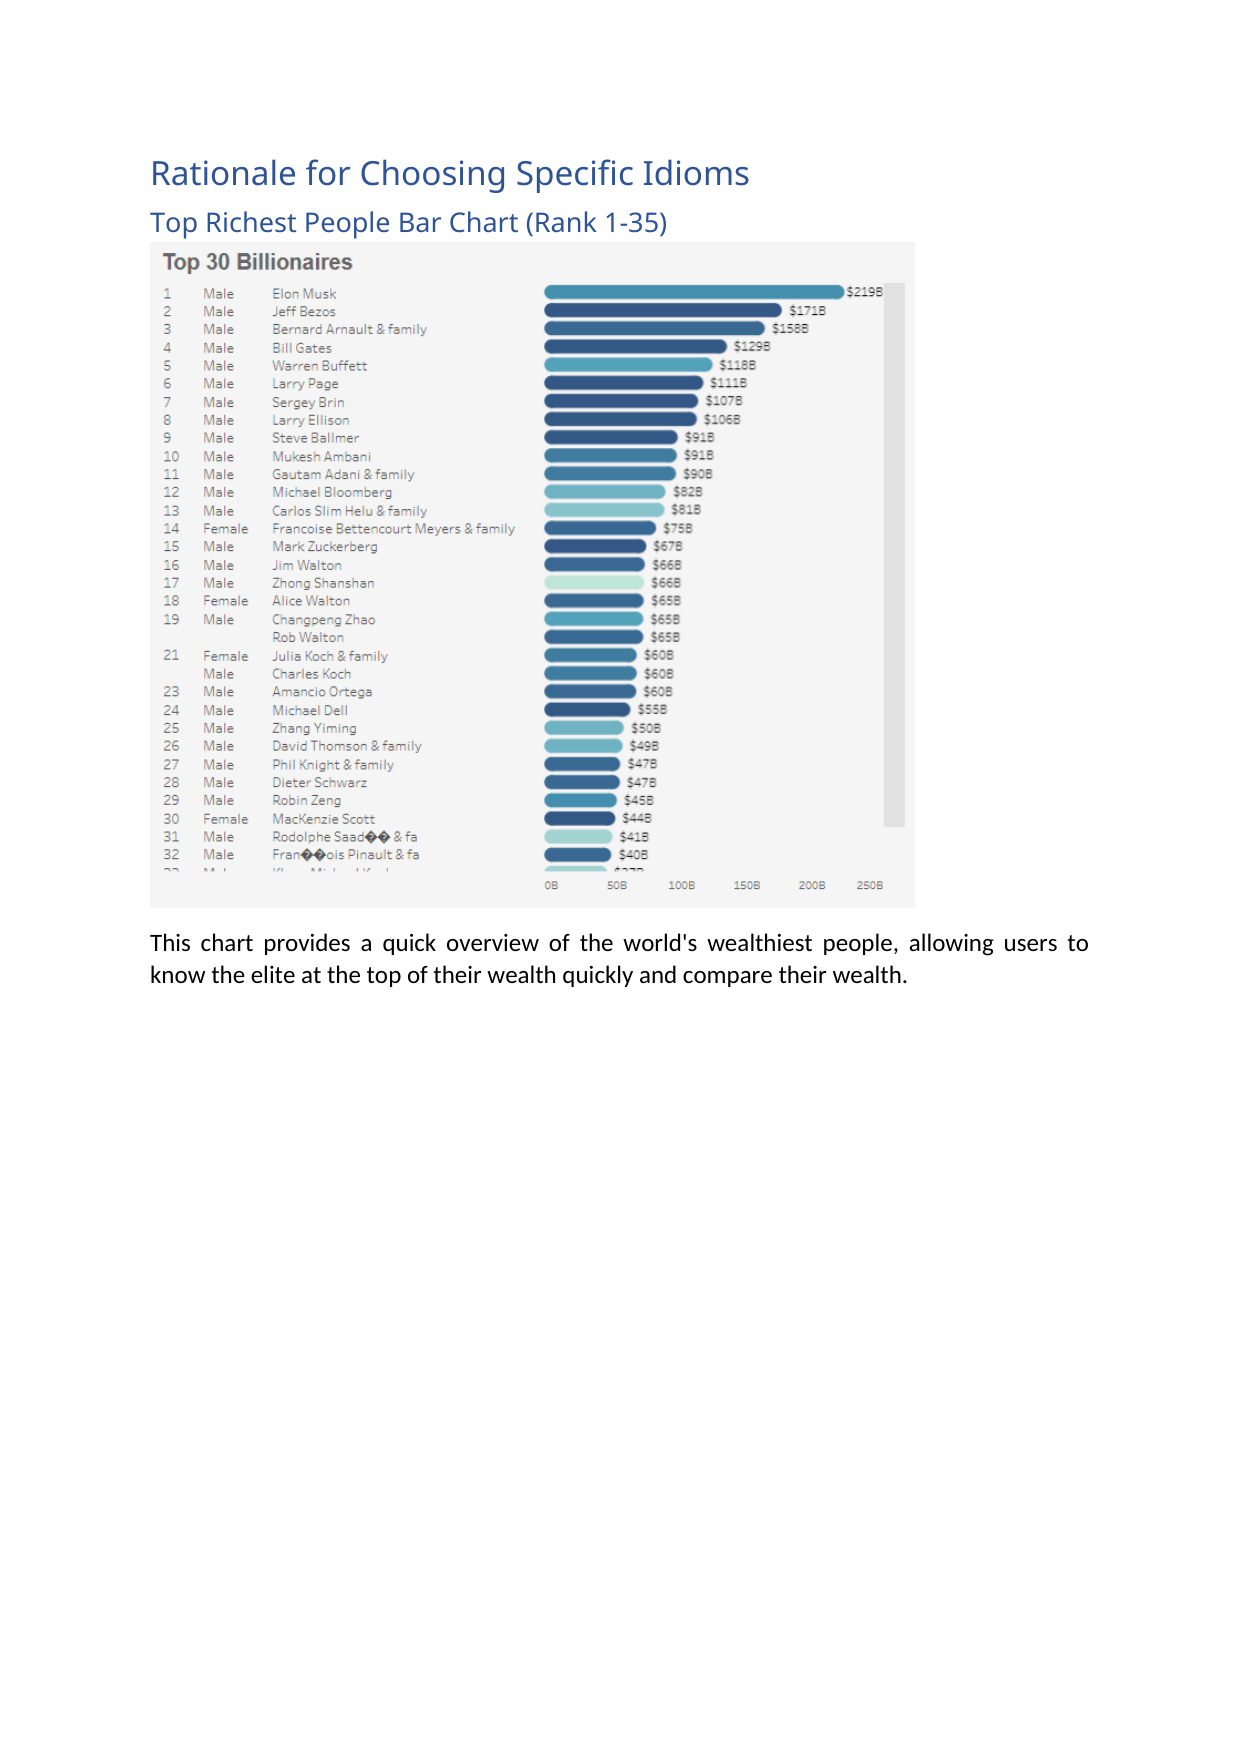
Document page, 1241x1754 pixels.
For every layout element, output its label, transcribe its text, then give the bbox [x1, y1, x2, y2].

subtitle Top Richest People Bar Chart (Rank 1-35) [150, 203, 1090, 240]
text This chart provides a quick overview of the world's wealthiest people, allowing users to know the elite at the top of their wealth quickly and compare their wealth. [150, 927, 1090, 990]
subtitle Rationale for Choosing Specific Idioms [150, 150, 1090, 195]
picture [150, 242, 916, 908]
